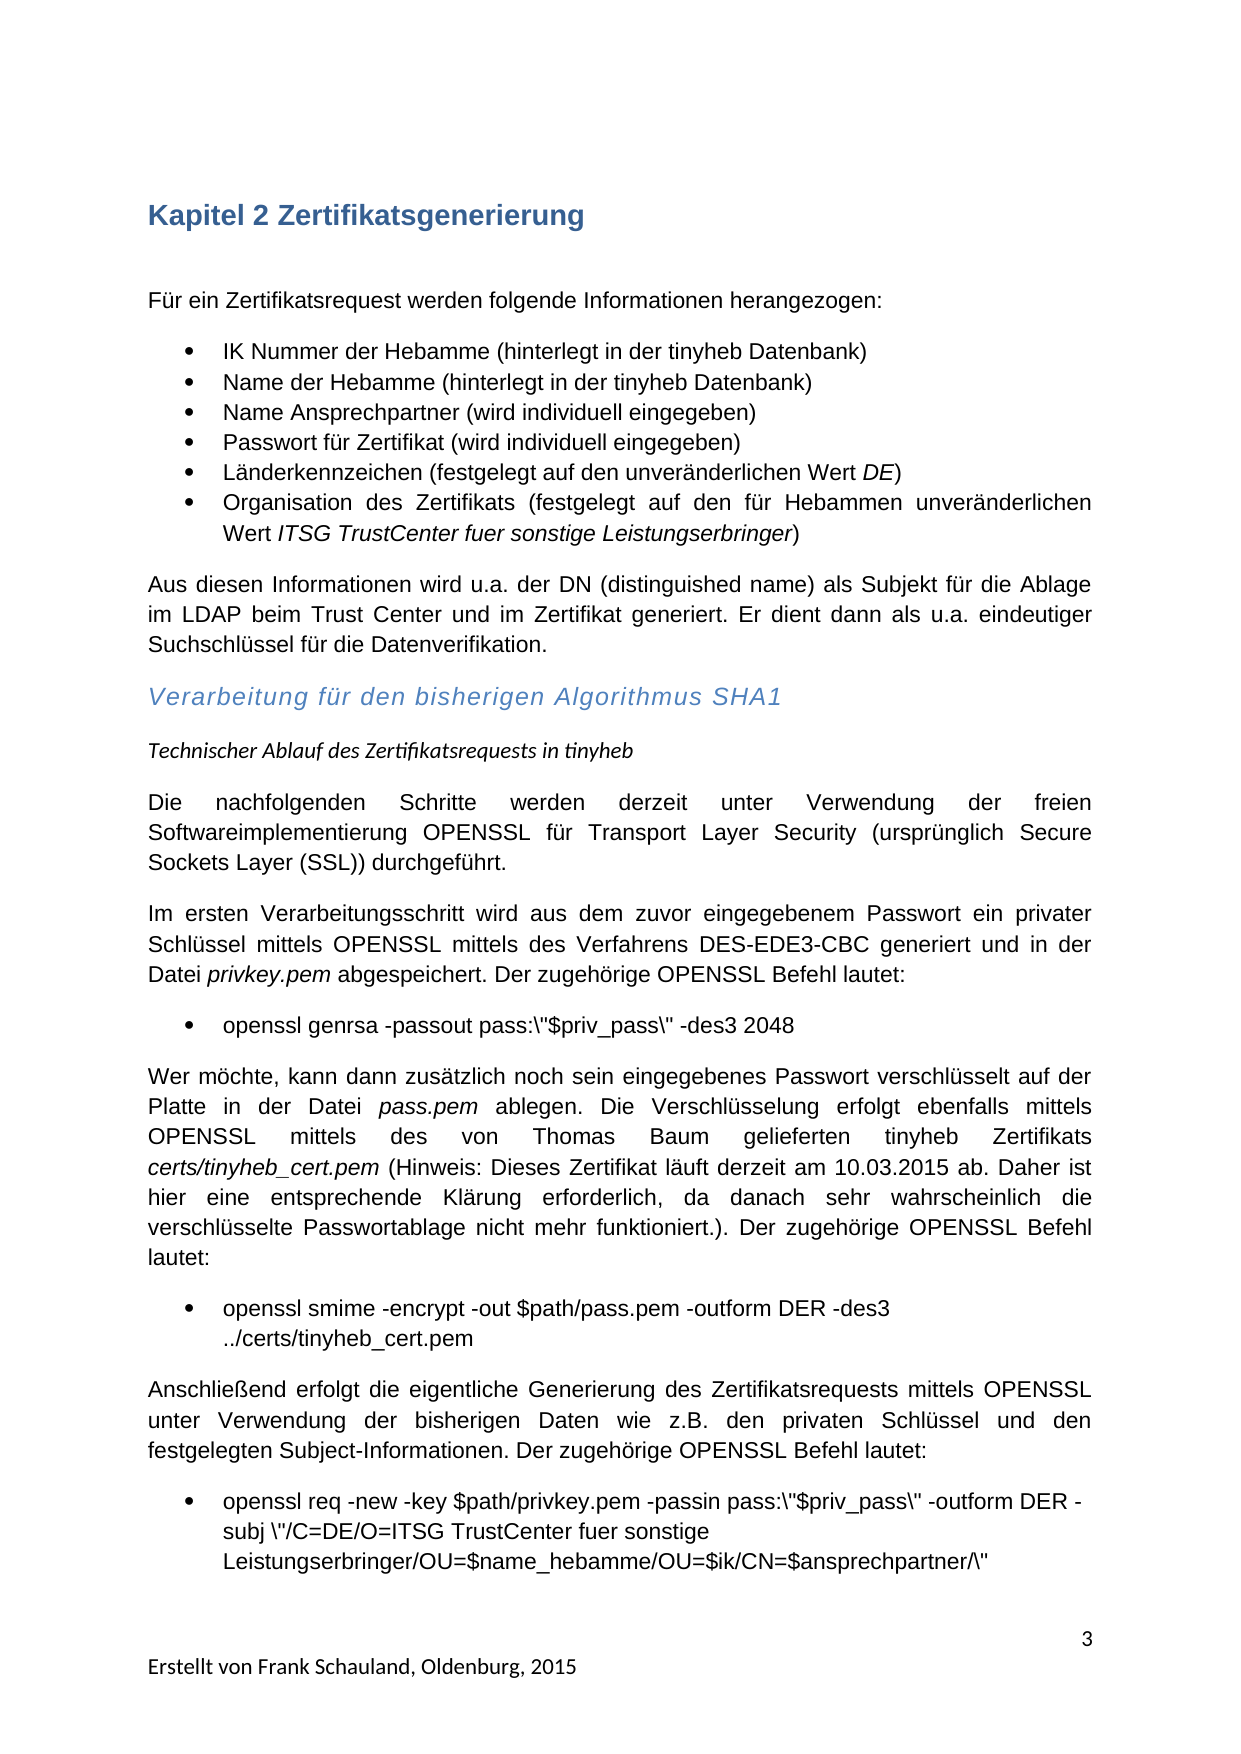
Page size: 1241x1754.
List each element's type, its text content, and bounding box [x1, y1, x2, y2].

text Im ersten Verarbeitungsschritt wird aus dem zuvor eingegebenem Passwort ein privater Schlüssel mittels OPENSSL mittels des Verfahrens DES-EDE3-CBC generiert und in der Datei privkey.pem abgespeichert. Der zugehörige OPENSSL Befehl lautet: [148, 900, 1093, 987]
list openssl req -new -key $path/privkey.pem -passin pass:\"$priv_pass\" -outform DER -subj \"/C=DE/O=ITSG TrustCenter fuer sonstige Leistungserbringer/OU=$name_hebamme/OU=$ik/CN=$ansprechpartner/\" [185, 1488, 1093, 1574]
subtitle Verarbeitung für den bisherigen Algorithmus SHA1 [148, 682, 1093, 711]
list Organisation des Zertifikats (festgelegt auf den für Hebammen unveränderlichen Wert ITSG TrustCenter fuer sonstige Leistungserbringer) [185, 489, 1093, 546]
text Wer möchte, kann dann zusätzlich noch sein eingegebenes Passwort verschlüsselt auf der Platte in der Datei pass.pem ablegen. Die Verschlüsselung erfolgt ebenfalls mittels OPENSSL mittels des von Thomas Baum gelieferten tinyheb Zertifikats certs/tinyheb_cert.pem (Hinweis: Dieses Zertifikat läuft derzeit am 10.03.2015 ab. Daher ist hier eine entsprechende Klärung erforderlich, da danach sehr wahrscheinlich die verschlüsselte Passwortablage nicht mehr funktioniert.). Der zugehörige OPENSSL Befehl lautet: [148, 1063, 1093, 1270]
text Aus diesen Informationen wird u.a. der DN (distinguished name) als Subjekt für die Ablage im LDAP beim Trust Center und im Zertifikat generiert. Er dient dann als u.a. eindeutiger Suchschlüssel für die Datenverifikation. [148, 571, 1093, 657]
list openssl smime -encrypt -out $path/pass.pem -outform DER -des3 ../certs/tinyheb_cert.pem [185, 1295, 1093, 1352]
list IK Nummer der Hebamme (hinterlegt in der tinyheb Datenbank) [185, 338, 1093, 364]
list openssl genrsa -passout pass:\"$priv_pass\" -des3 2048 [185, 1012, 1093, 1038]
subtitle Zertifikatsgenerierung [148, 198, 1093, 231]
list Name Ansprechpartner (wird individuell eingegeben) [185, 399, 1093, 425]
list Passwort für Zertifikat (wird individuell eingegeben) [185, 429, 1093, 455]
text Die nachfolgenden Schritte werden derzeit unter Verwendung der freien Softwareimplementierung OPENSSL für Transport Layer Security (ursprünglich Secure Sockets Layer (SSL)) durchgeführt. [148, 789, 1093, 876]
list Länderkennzeichen (festgelegt auf den unveränderlichen Wert DE) [185, 459, 1093, 485]
text Für ein Zertifikatsrequest werden folgende Informationen herangezogen: [148, 287, 1093, 313]
list Name der Hebamme (hinterlegt in der tinyheb Datenbank) [185, 368, 1093, 395]
text Anschließend erfolgt die eigentliche Generierung des Zertifikatsrequests mittels OPENSSL unter Verwendung der bisherigen Daten wie z.B. den privaten Schlüssel und den festgelegten Subject-Informationen. Der zugehörige OPENSSL Befehl lautet: [148, 1376, 1093, 1463]
text Technischer Ablauf des Zertifikatsrequests in tinyheb [148, 736, 1093, 764]
